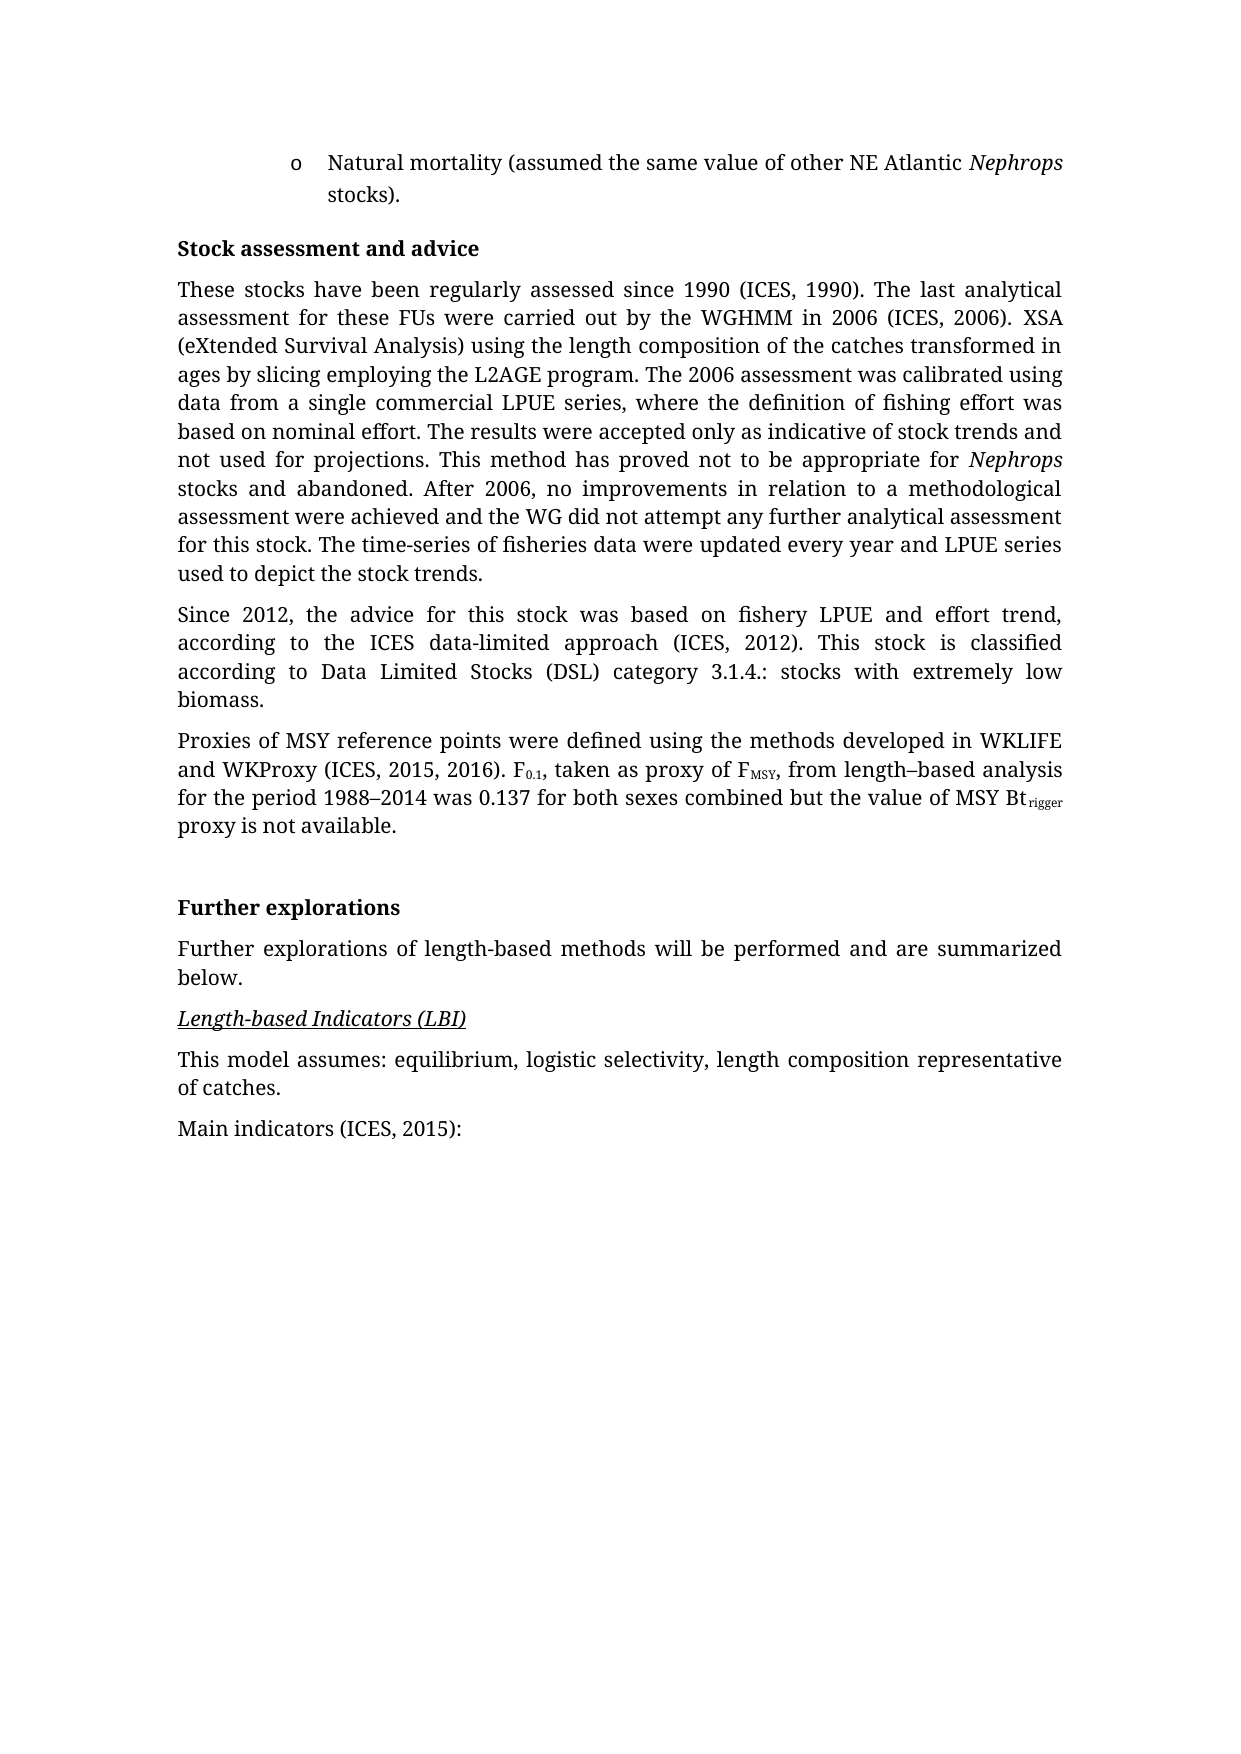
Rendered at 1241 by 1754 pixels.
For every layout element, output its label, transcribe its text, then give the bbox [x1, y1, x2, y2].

text Since 2012, the advice for this stock was based on fishery LPUE and effort trend, according to the ICES data-limited approach (ICES, 2012). This stock is classified according to Data Limited Stocks (DSL) category 3.1.4.: stocks with extremely low biomass. [177, 600, 1063, 714]
text Further explorations [177, 893, 1063, 922]
text This model assumes: equilibrium, logistic selectivity, length composition representative of catches. [177, 1045, 1063, 1102]
text These stocks have been regularly assessed since 1990 (ICES, 1990). The last analytical assessment for these FUs were carried out by the WGHMM in 2006 (ICES, 2006). XSA (eXtended Survival Analysis) using the length composition of the catches transformed in ages by slicing employing the L2AGE program. The 2006 assessment was calibrated using data from a single commercial LPUE series, where the definition of fishing effort was based on nominal effort. The results were accepted only as indicative of stock trends and not used for projections. This method has proved not to be appropriate for Nephrops stocks and abandoned. After 2006, no improvements in relation to a methodological assessment were achieved and the WG did not attempt any further analytical assessment for this stock. The time-series of fisheries data were updated every year and LPUE series used to depict the stock trends. [177, 275, 1063, 587]
text Proxies of MSY reference points were defined using the methods developed in WKLIFE and WKProxy (ICES, 2015, 2016). F0.1, taken as proxy of FMSY, from length–based analysis for the period 1988–2014 was 0.137 for both sexes combined but the value of MSY Btrigger proxy is not available. [177, 726, 1063, 840]
text Length-based Indicators (LBI) [177, 1004, 1063, 1032]
text Further explorations of length-based methods will be performed and are summarized below. [177, 934, 1063, 991]
text Stock assessment and advice [177, 234, 1063, 262]
text Main indicators (ICES, 2015): [177, 1114, 1063, 1142]
list Natural mortality (assumed the same value of other NE Atlantic Nephrops stocks). [290, 148, 1063, 209]
